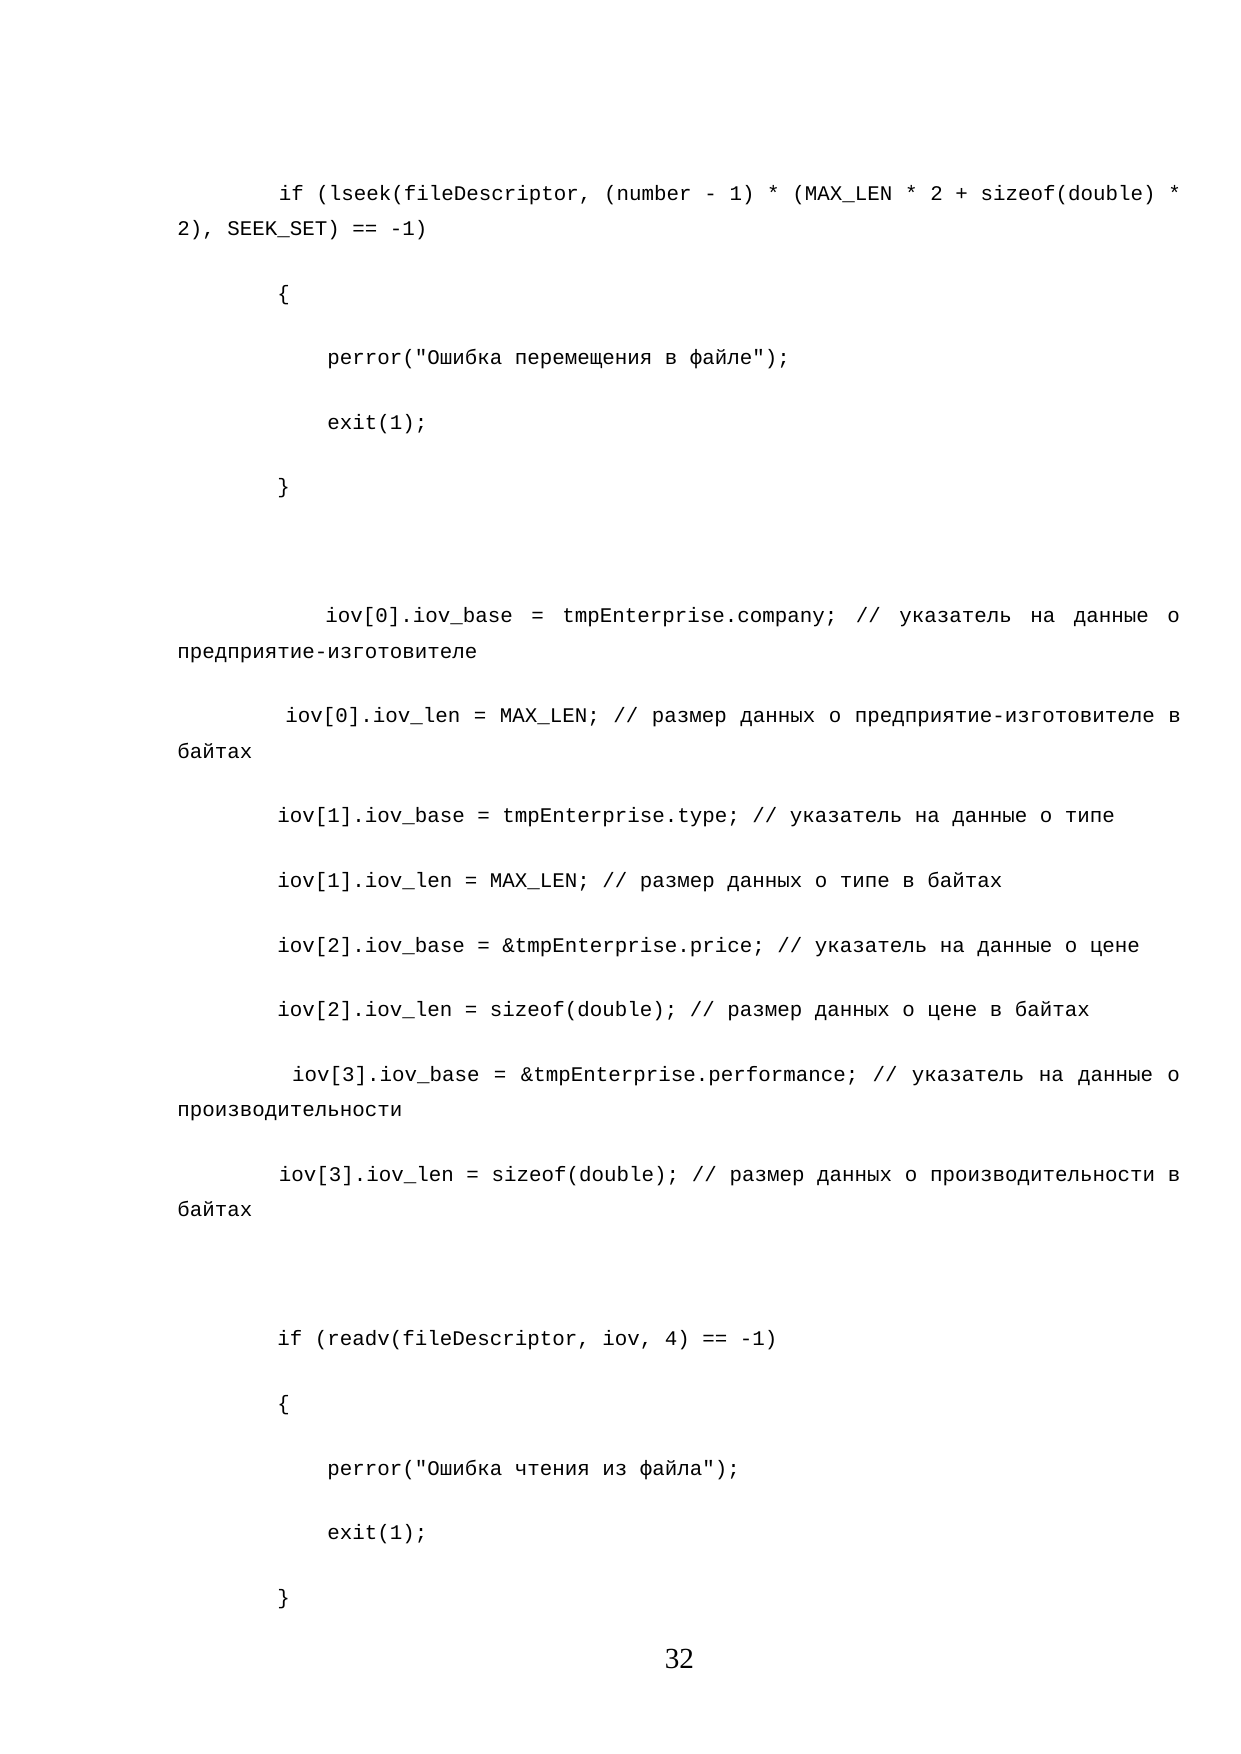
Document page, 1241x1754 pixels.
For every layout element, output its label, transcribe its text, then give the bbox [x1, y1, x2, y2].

text iov[1].iov_base = tmpEnterprise.type; // указатель на данные о типе [177, 806, 1181, 829]
text } [177, 1587, 1181, 1610]
text if (lseek(fileDescriptor, (number - 1) * (MAX_LEN * 2 + sizeof(double) * 2), SEEK_SET) == -1) [177, 183, 1181, 242]
text perror("Ошибка перемещения в файле"); [177, 347, 1181, 371]
text iov[0].iov_base = tmpEnterprise.company; // указатель на данные о предприятие-изготовителе [177, 606, 1181, 664]
text iov[2].iov_base = &tmpEnterprise.price; // указатель на данные о цене [177, 935, 1181, 958]
text } [177, 476, 1181, 500]
text iov[0].iov_len = MAX_LEN; // размер данных о предприятие-изготовителе в байтах [177, 706, 1181, 764]
text iov[1].iov_len = MAX_LEN; // размер данных о типе в байтах [177, 870, 1181, 894]
text { [177, 1393, 1181, 1417]
text exit(1); [177, 1522, 1181, 1546]
text { [177, 283, 1181, 306]
text if (readv(fileDescriptor, iov, 4) == -1) [177, 1328, 1181, 1352]
text iov[3].iov_base = &tmpEnterprise.performance; // указатель на данные о производительности [177, 1064, 1181, 1123]
text iov[3].iov_len = sizeof(double); // размер данных о производительности в байтах [177, 1164, 1181, 1223]
text exit(1); [177, 412, 1181, 435]
text perror("Ошибка чтения из файла"); [177, 1458, 1181, 1481]
text iov[2].iov_len = sizeof(double); // размер данных о цене в байтах [177, 999, 1181, 1023]
